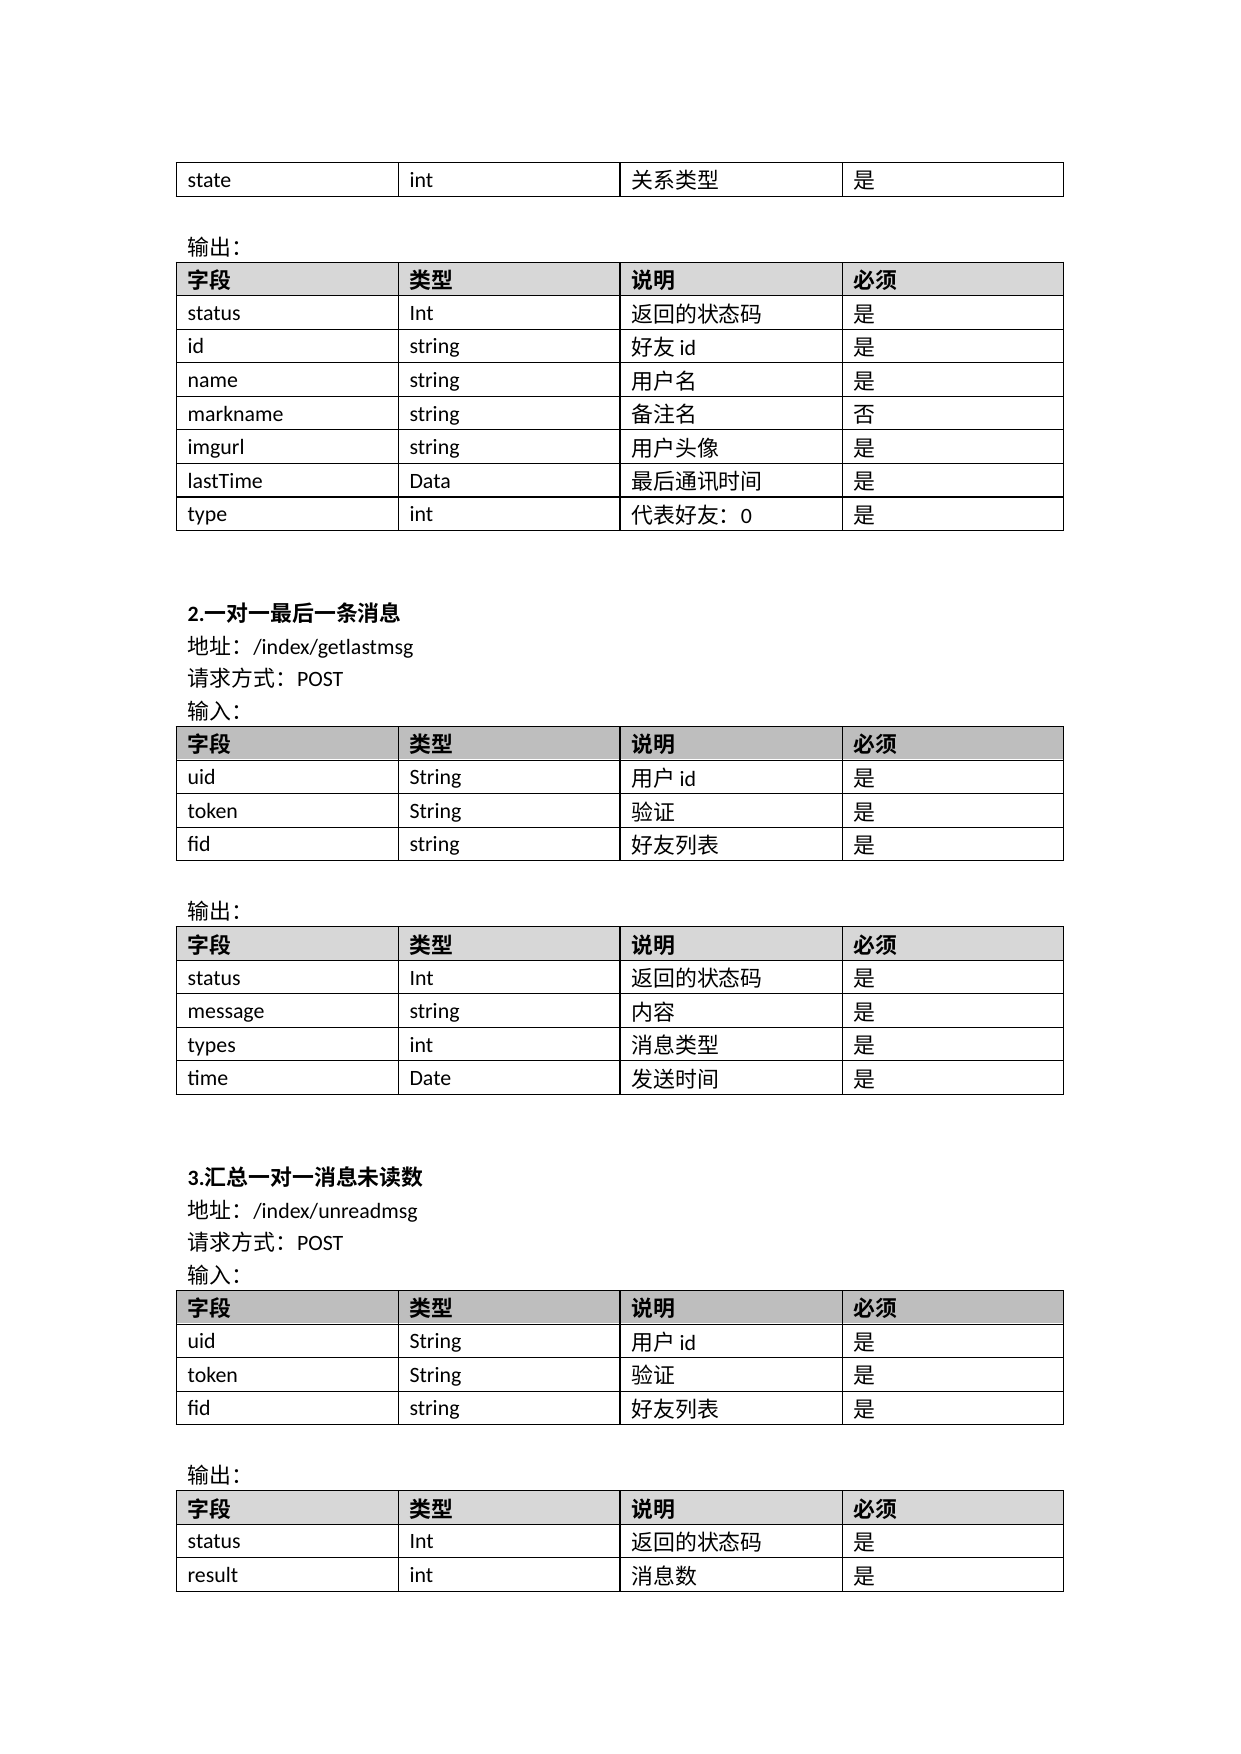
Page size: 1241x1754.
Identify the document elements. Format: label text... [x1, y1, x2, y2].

table_cell token [177, 794, 398, 827]
table_cell 是 [843, 994, 1063, 1027]
table_cell 好友列表 [621, 828, 842, 860]
table_cell status [177, 296, 398, 329]
table_cell 验证 [621, 794, 842, 827]
table_cell types [177, 1028, 398, 1060]
table_cell 是 [843, 1028, 1063, 1060]
table_cell 好友列表 [621, 1392, 842, 1424]
table_header 必须 [843, 1491, 1063, 1524]
table_cell Int [399, 296, 619, 329]
table_cell 验证 [621, 1358, 842, 1391]
table_header 字段 [177, 727, 398, 759]
table_cell 是 [843, 1325, 1063, 1357]
table_cell result [177, 1558, 398, 1591]
table_header 类型 [399, 1291, 619, 1323]
table_cell 用户id [621, 1325, 842, 1357]
table_cell 消息类型 [621, 1028, 842, 1060]
table_cell 返回的状态码 [621, 961, 842, 993]
table_cell imgurl [177, 430, 398, 463]
table_cell 是 [843, 1061, 1063, 1094]
table_cell string [399, 994, 619, 1027]
table_cell int [399, 1028, 619, 1060]
table_cell fid [177, 828, 398, 860]
table_header 说明 [621, 263, 842, 295]
table_header 必须 [843, 727, 1063, 759]
table_cell uid [177, 1325, 398, 1357]
table_cell Data [399, 464, 619, 496]
table_cell 关系类型 [621, 163, 842, 196]
table_cell int [399, 1558, 619, 1591]
list 地址：/index/getlastmsg [187, 628, 1053, 661]
table_cell 否 [843, 397, 1063, 429]
table_cell int [399, 498, 619, 530]
table_header 字段 [177, 263, 398, 295]
table_cell type [177, 498, 398, 530]
table_cell 用户头像 [621, 430, 842, 463]
table_cell 消息数 [621, 1558, 842, 1591]
table_cell 是 [843, 464, 1063, 496]
table_cell Int [399, 1525, 619, 1557]
text 输出： [187, 894, 1053, 926]
table_header 字段 [177, 1491, 398, 1524]
text 输出： [187, 1458, 1053, 1490]
table_cell 是 [843, 961, 1063, 993]
table_cell Date [399, 1061, 619, 1094]
table_cell string [399, 363, 619, 396]
table_cell 是 [843, 1558, 1063, 1591]
table_header 说明 [621, 1491, 842, 1524]
table_cell String [399, 794, 619, 827]
table_cell uid [177, 761, 398, 793]
table_cell time [177, 1061, 398, 1094]
table_cell 是 [843, 828, 1063, 860]
table_header 类型 [399, 727, 619, 759]
table_cell 是 [843, 363, 1063, 396]
table_cell id [177, 330, 398, 362]
table_cell 返回的状态码 [621, 1525, 842, 1557]
table_cell string [399, 397, 619, 429]
table_header 类型 [399, 263, 619, 295]
table_cell lastTime [177, 464, 398, 496]
table_cell 是 [843, 1525, 1063, 1557]
table_cell status [177, 1525, 398, 1557]
table_header 必须 [843, 1291, 1063, 1323]
table_header 必须 [843, 927, 1063, 960]
table_cell string [399, 330, 619, 362]
table_cell 是 [843, 330, 1063, 362]
table_cell status [177, 961, 398, 993]
table_cell 好友id [621, 330, 842, 362]
list 地址：/index/unreadmsg [187, 1192, 1053, 1225]
table_cell int [399, 163, 619, 196]
table_header 说明 [621, 727, 842, 759]
table_cell 用户名 [621, 363, 842, 396]
table_header 类型 [399, 1491, 619, 1524]
table_header 字段 [177, 1291, 398, 1323]
list 2.一对一最后一条消息 [187, 596, 1053, 628]
table_header 必须 [843, 263, 1063, 295]
table_cell message [177, 994, 398, 1027]
list 3.汇总一对一消息未读数 [187, 1160, 1053, 1192]
table_header 说明 [621, 927, 842, 960]
table_cell 是 [843, 761, 1063, 793]
table_cell 是 [843, 498, 1063, 530]
table_header 字段 [177, 927, 398, 960]
table_cell 用户id [621, 761, 842, 793]
table_cell 返回的状态码 [621, 296, 842, 329]
table_header 类型 [399, 927, 619, 960]
text 输出： [187, 229, 1053, 262]
table_cell 是 [843, 794, 1063, 827]
table_cell 是 [843, 1392, 1063, 1424]
table_cell Int [399, 961, 619, 993]
table_cell 内容 [621, 994, 842, 1027]
table_cell markname [177, 397, 398, 429]
text 输入： [187, 1257, 1053, 1290]
table_cell 发送时间 [621, 1061, 842, 1094]
table_cell String [399, 761, 619, 793]
table_cell string [399, 430, 619, 463]
table_cell 是 [843, 1358, 1063, 1391]
text 输入： [187, 693, 1053, 726]
table_cell 备注名 [621, 397, 842, 429]
table_cell state [177, 163, 398, 196]
table_cell token [177, 1358, 398, 1391]
table_cell fid [177, 1392, 398, 1424]
table_header 说明 [621, 1291, 842, 1323]
table_cell 是 [843, 296, 1063, 329]
table_cell String [399, 1325, 619, 1357]
table_cell name [177, 363, 398, 396]
table_cell String [399, 1358, 619, 1391]
table_cell 是 [843, 163, 1063, 196]
table_cell 是 [843, 430, 1063, 463]
list 请求方式：POST [187, 1225, 1053, 1257]
table_cell 最后通讯时间 [621, 464, 842, 496]
table_cell 代表好友：0 [621, 498, 842, 530]
table_cell string [399, 1392, 619, 1424]
table_cell string [399, 828, 619, 860]
list 请求方式：POST [187, 661, 1053, 693]
